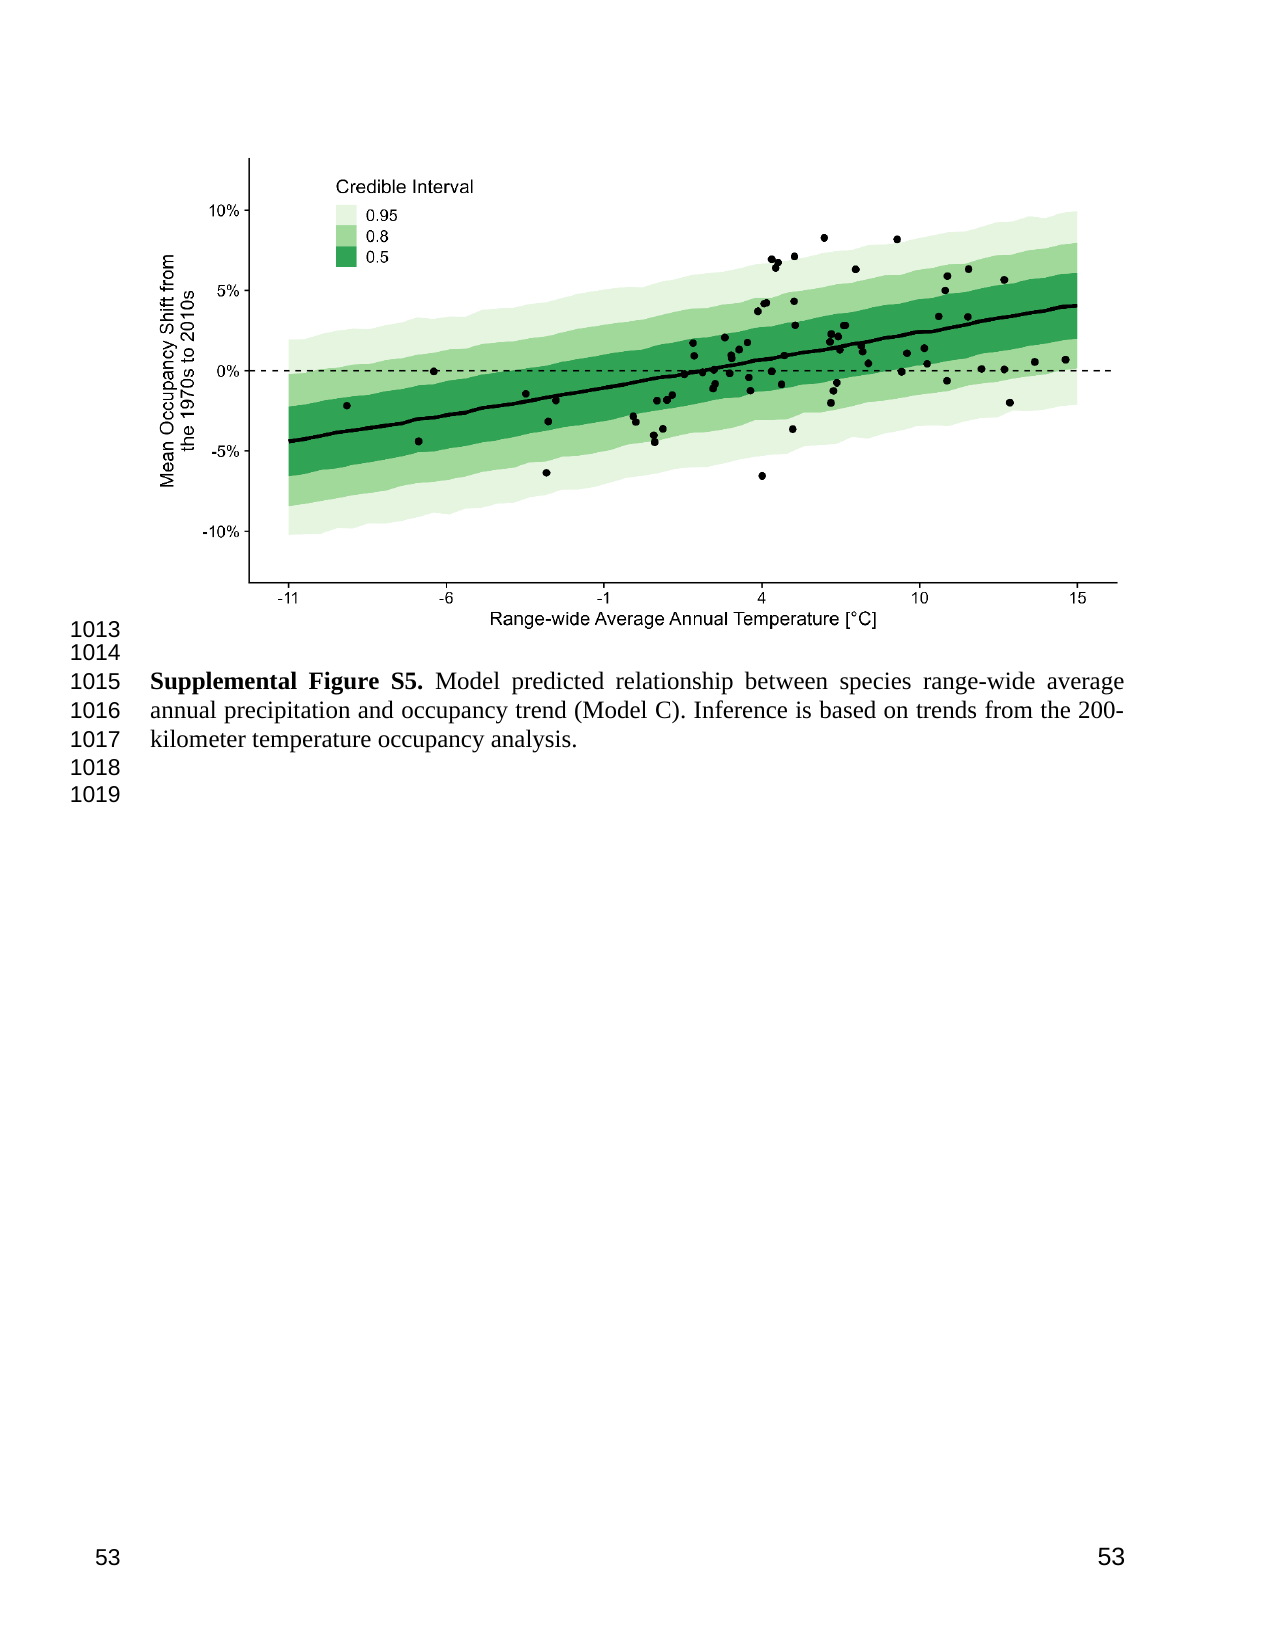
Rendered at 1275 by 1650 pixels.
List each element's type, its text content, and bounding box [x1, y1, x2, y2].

picture [150, 150, 1125, 638]
text Supplemental Figure S5. Model predicted relationship between species range-wide average annual precipitation and occupancy trend (Model C). Inference is based on trends from the 200-kilometer temperature occupancy analysis. [150, 666, 1125, 752]
